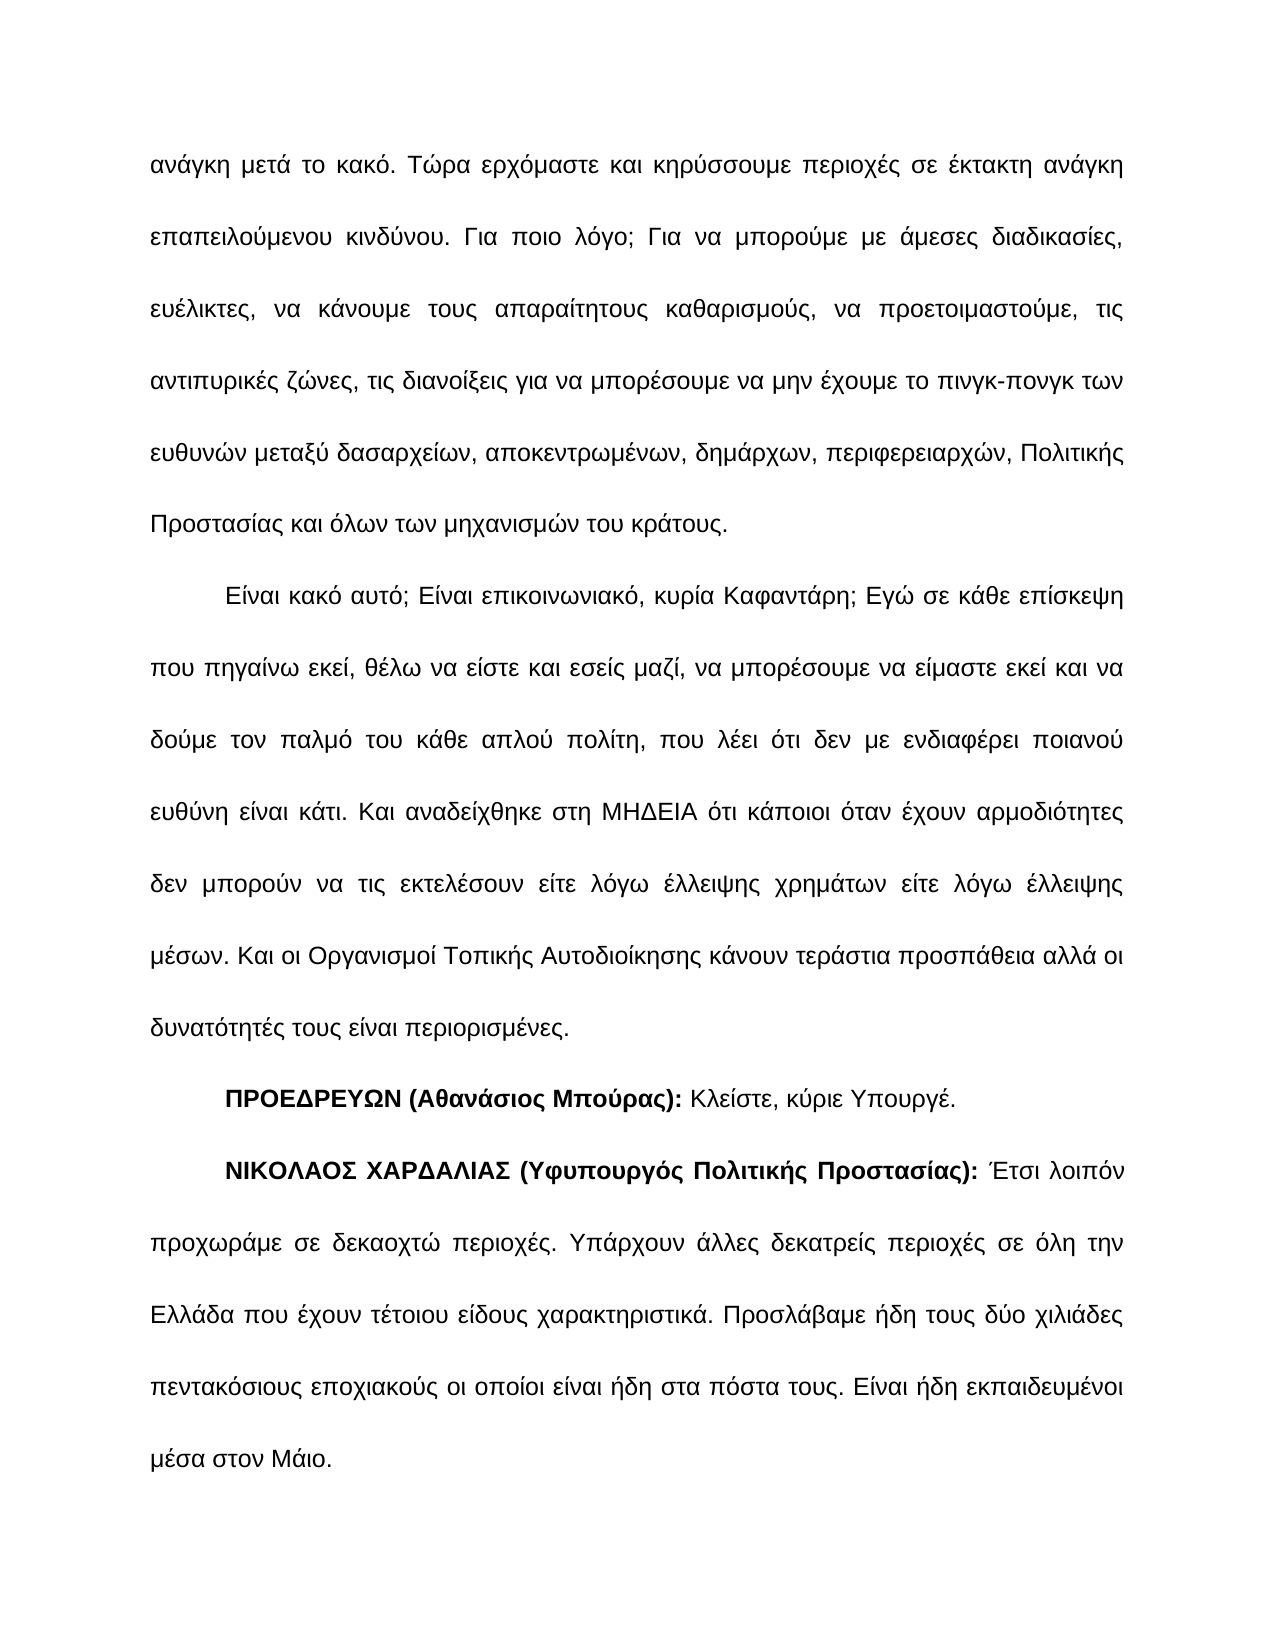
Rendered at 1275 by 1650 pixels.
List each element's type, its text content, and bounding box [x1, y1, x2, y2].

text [150, 150, 1125, 538]
text ΝΙΚΟΛΑΟΣ ΧΑΡΔΑΛΙΑΣ (Υφυπουργός Πολιτικής Προστασίας): Έτσι λοιπόν προχωράμε σε δεκαοχτώ περιοχές. Υπάρχουν άλλες δεκατρείς περιοχές σε όλη την Ελλάδα που έχουν τέτοιου είδους χαρακτηριστικά. Προσλάβαμε ήδη τους δύο χιλιάδες πεντακόσιους εποχιακούς οι οποίοι είναι ήδη στα πόστα τους. Είναι ήδη εκπαιδευμένοι μέσα στον Μάιο. [150, 1156, 1125, 1472]
text ΠΡΟΕΔΡΕΥΩΝ (Αθανάσιος Μπούρας): Κλείστε, κύριε Υπουργέ. [150, 1084, 1125, 1113]
text Είναι κακό αυτό; Είναι επικοινωνιακό, κυρία Καφαντάρη; Εγώ σε κάθε επίσκεψη που πηγαίνω εκεί, θέλω να είστε και εσείς μαζί, να μπορέσουμε να είμαστε εκεί και να δούμε τον παλμό του κάθε απλού πολίτη, που λέει ότι δεν με ενδιαφέρει ποιανού ευθύνη είναι κάτι. Και αναδείχθηκε στη ΜΗΔΕΙΑ ότι κάποιοι όταν έχουν αρμοδιότητες δεν μπορούν να τις εκτελέσουν είτε λόγω έλλειψης χρημάτων είτε λόγω έλλειψης μέσων. Και οι Οργανισμοί Τοπικής Αυτοδιοίκησης κάνουν τεράστια προσπάθεια αλλά οι δυνατότητές τους είναι περιορισμένες. [150, 581, 1125, 1041]
